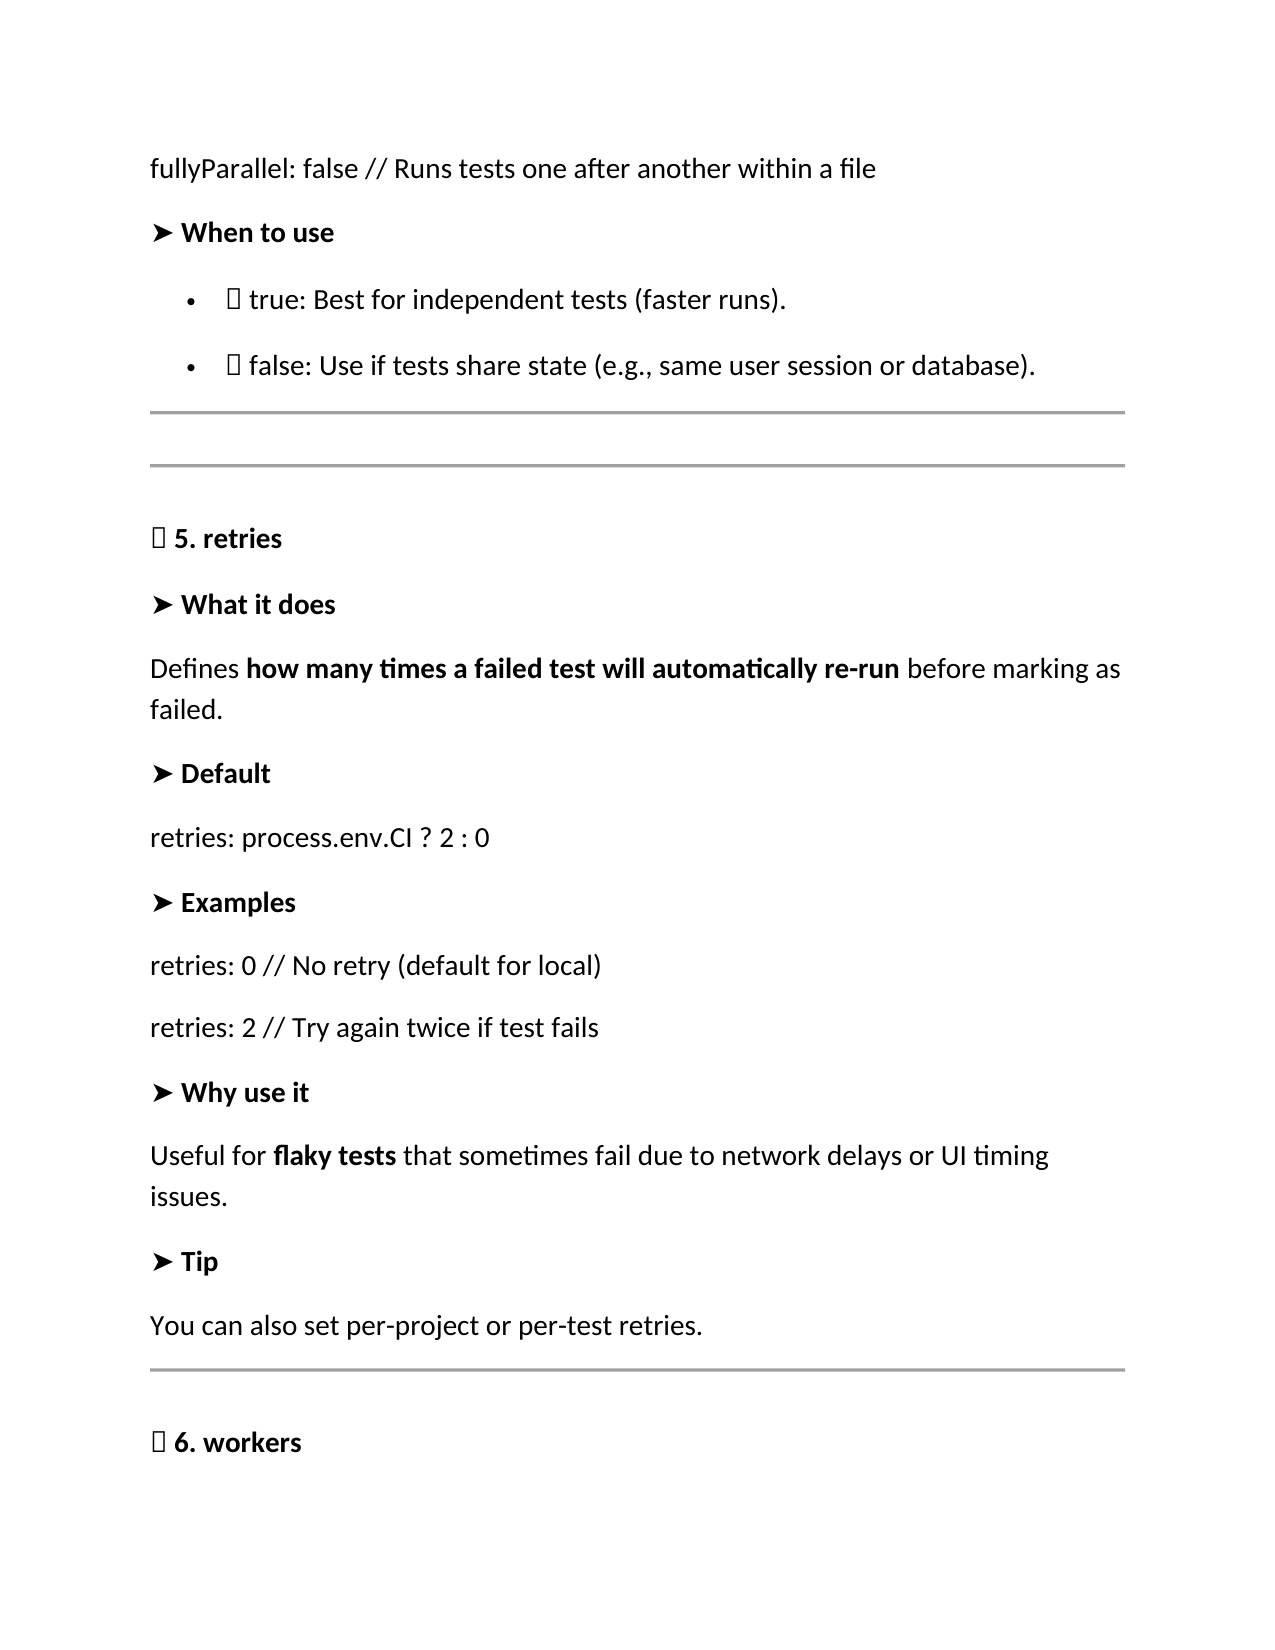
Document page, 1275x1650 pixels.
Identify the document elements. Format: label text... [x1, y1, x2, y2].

text Useful for flaky tests that sometimes fail due to network delays or UI timing issues. [150, 1137, 1125, 1214]
text Defines how many times a failed test will automatically re-run before marking as failed. [150, 650, 1125, 727]
text retries: 2 // Try again twice if test fails [150, 1009, 1125, 1045]
text retries: 0 // No retry (default for local) [150, 947, 1125, 983]
text ➤ Default [150, 753, 1125, 792]
text fullyParallel: false // Runs tests one after another within a file [150, 150, 1125, 186]
text ➤ When to use [150, 212, 1125, 251]
list ❌ false: Use if tests share state (e.g., same user session or database). [187, 345, 1125, 384]
text 🧩 6. workers [150, 1421, 1125, 1461]
text retries: process.env.CI ? 2 : 0 [150, 819, 1125, 855]
text ➤ Tip [150, 1240, 1125, 1280]
text You can also set per-project or per-test retries. [150, 1307, 1125, 1342]
list ✅ true: Best for independent tests (faster runs). [187, 278, 1125, 318]
text 🧩 5. retries [150, 517, 1125, 557]
text ➤ What it does [150, 584, 1125, 623]
text ➤ Why use it [150, 1071, 1125, 1111]
text ➤ Examples [150, 881, 1125, 921]
